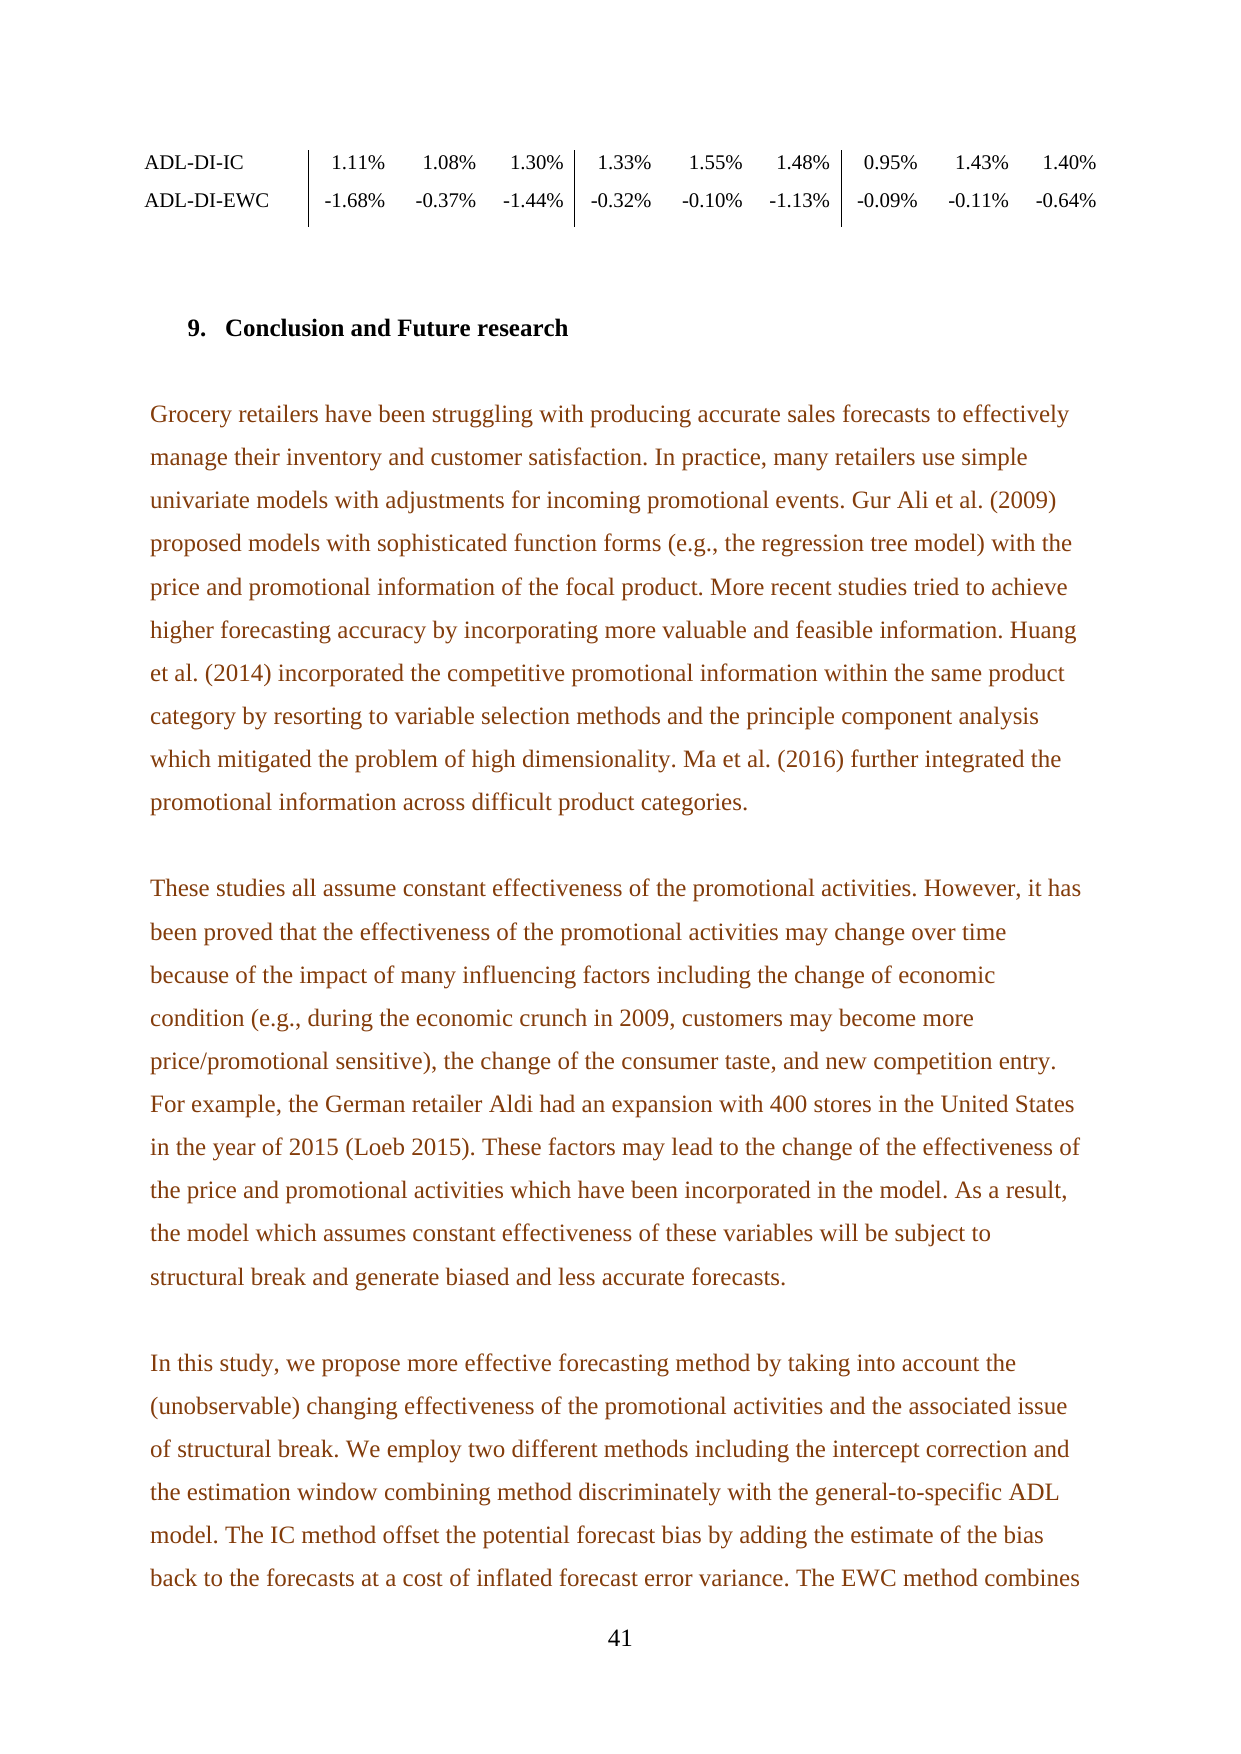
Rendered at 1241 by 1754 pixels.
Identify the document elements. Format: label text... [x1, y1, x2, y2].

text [150, 1348, 1090, 1592]
text Grocery retailers have been struggling with producing accurate sales forecasts to effectively manage their inventory and customer satisfaction. In practice, many retailers use simple univariate models with adjustments for incoming promotional events. Gur Ali et al. (2009) proposed models with sophisticated function forms (e.g., the regression tree model) with the price and promotional information of the focal product. More recent studies tried to achieve higher forecasting accuracy by incorporating more valuable and feasible information. Huang et al. (2014) incorporated the competitive promotional information within the same product category by resorting to variable selection methods and the principle component analysis which mitigated the problem of high dimensionality. Ma et al. (2016) further integrated the promotional information across difficult product categories. [150, 399, 1090, 816]
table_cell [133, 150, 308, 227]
list Conclusion and Future research [187, 313, 1090, 342]
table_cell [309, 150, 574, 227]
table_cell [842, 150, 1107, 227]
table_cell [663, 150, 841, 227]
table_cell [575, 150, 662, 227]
text These studies all assume constant effectiveness of the promotional activities. However, it has been proved that the effectiveness of the promotional activities may change over time because of the impact of many influencing factors including the change of economic condition (e.g., during the economic crunch in 2009, customers may become more price/promotional sensitive), the change of the consumer taste, and new competition entry. For example, the German retailer Aldi had an expansion with 400 stores in the United States in the year of 2015 (Loeb 2015). These factors may lead to the change of the effectiveness of the price and promotional activities which have been incorporated in the model. As a result, the model which assumes constant effectiveness of these variables will be subject to structural break and generate biased and less accurate forecasts. [150, 873, 1090, 1290]
